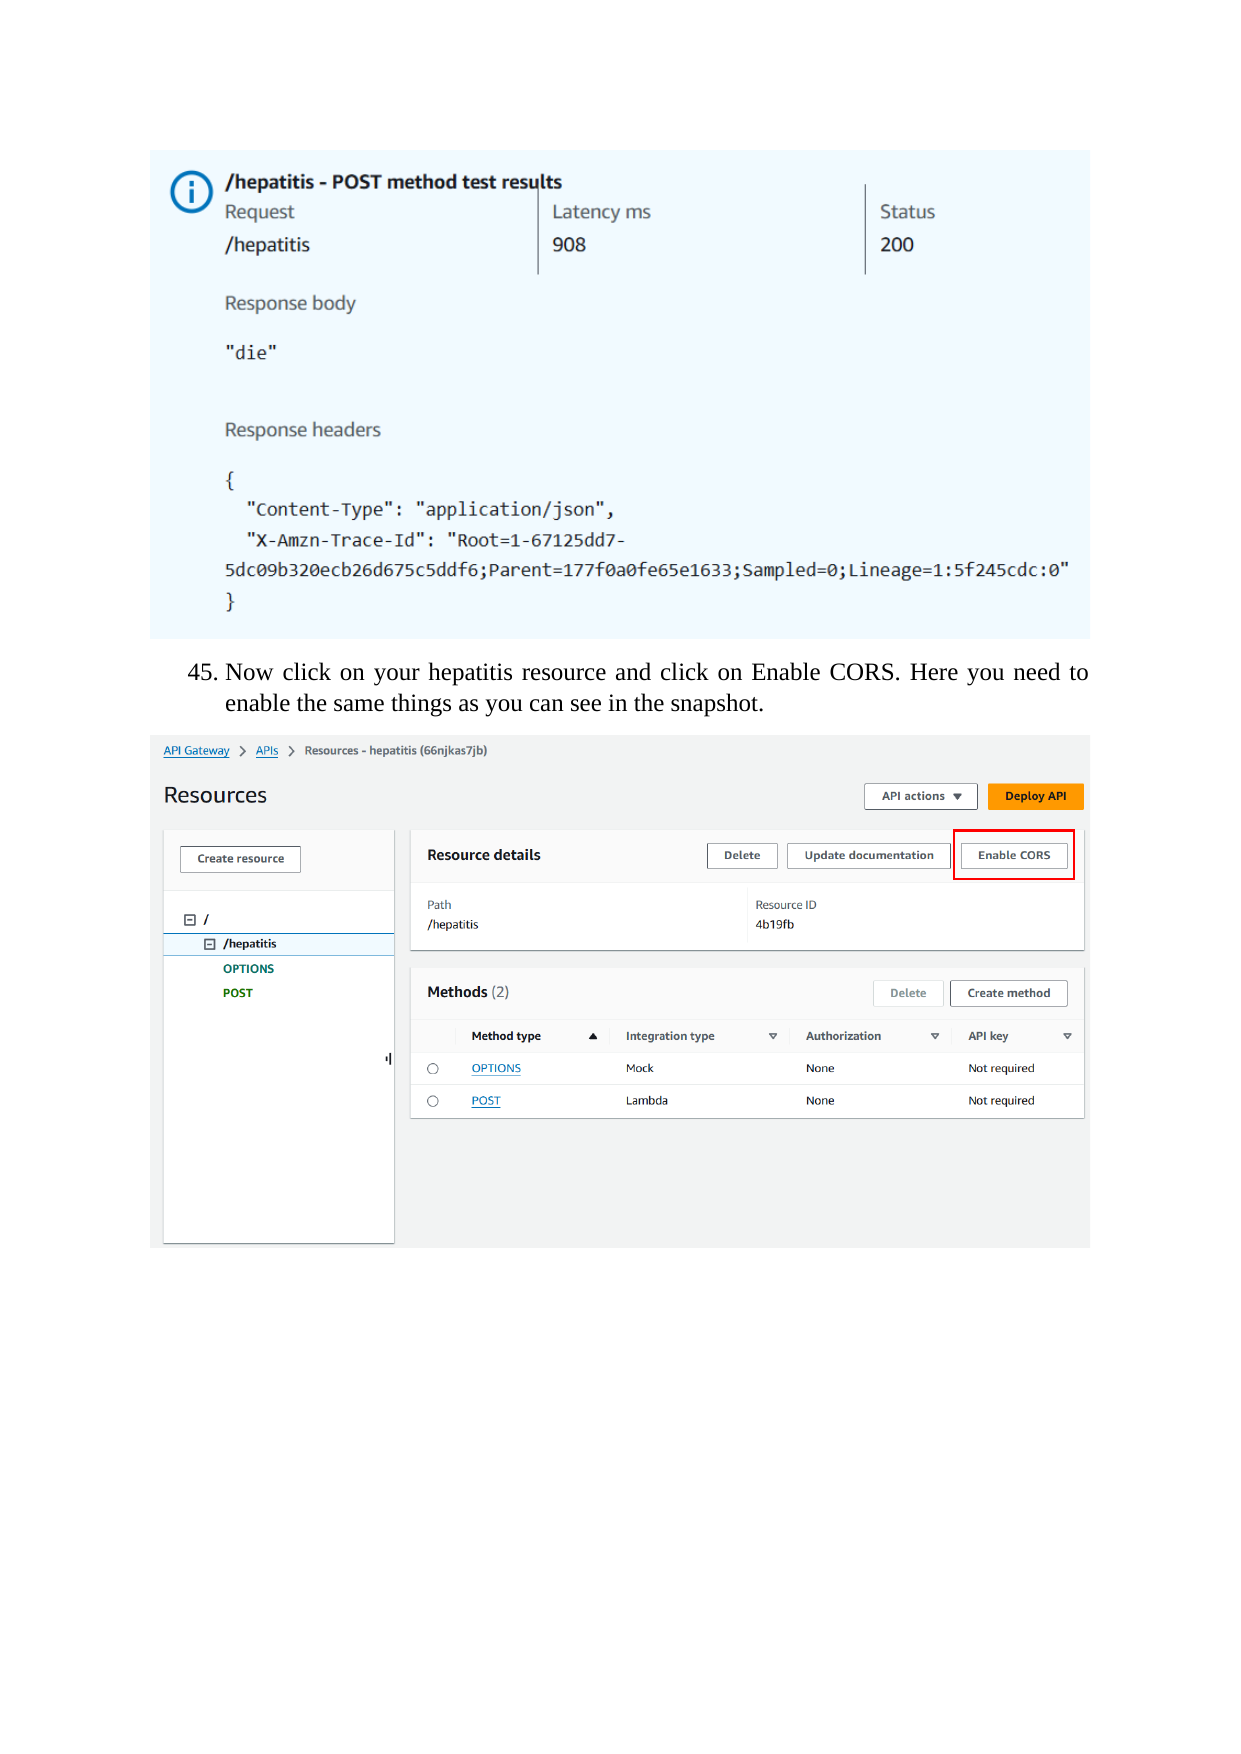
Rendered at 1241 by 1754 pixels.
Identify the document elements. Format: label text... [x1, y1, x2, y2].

list Now click on your hepatitis resource and click on Enable CORS. Here you need to enable the same things as you can see in the snapshot. [187, 657, 1090, 717]
picture [150, 735, 1091, 1248]
picture [150, 150, 1091, 639]
